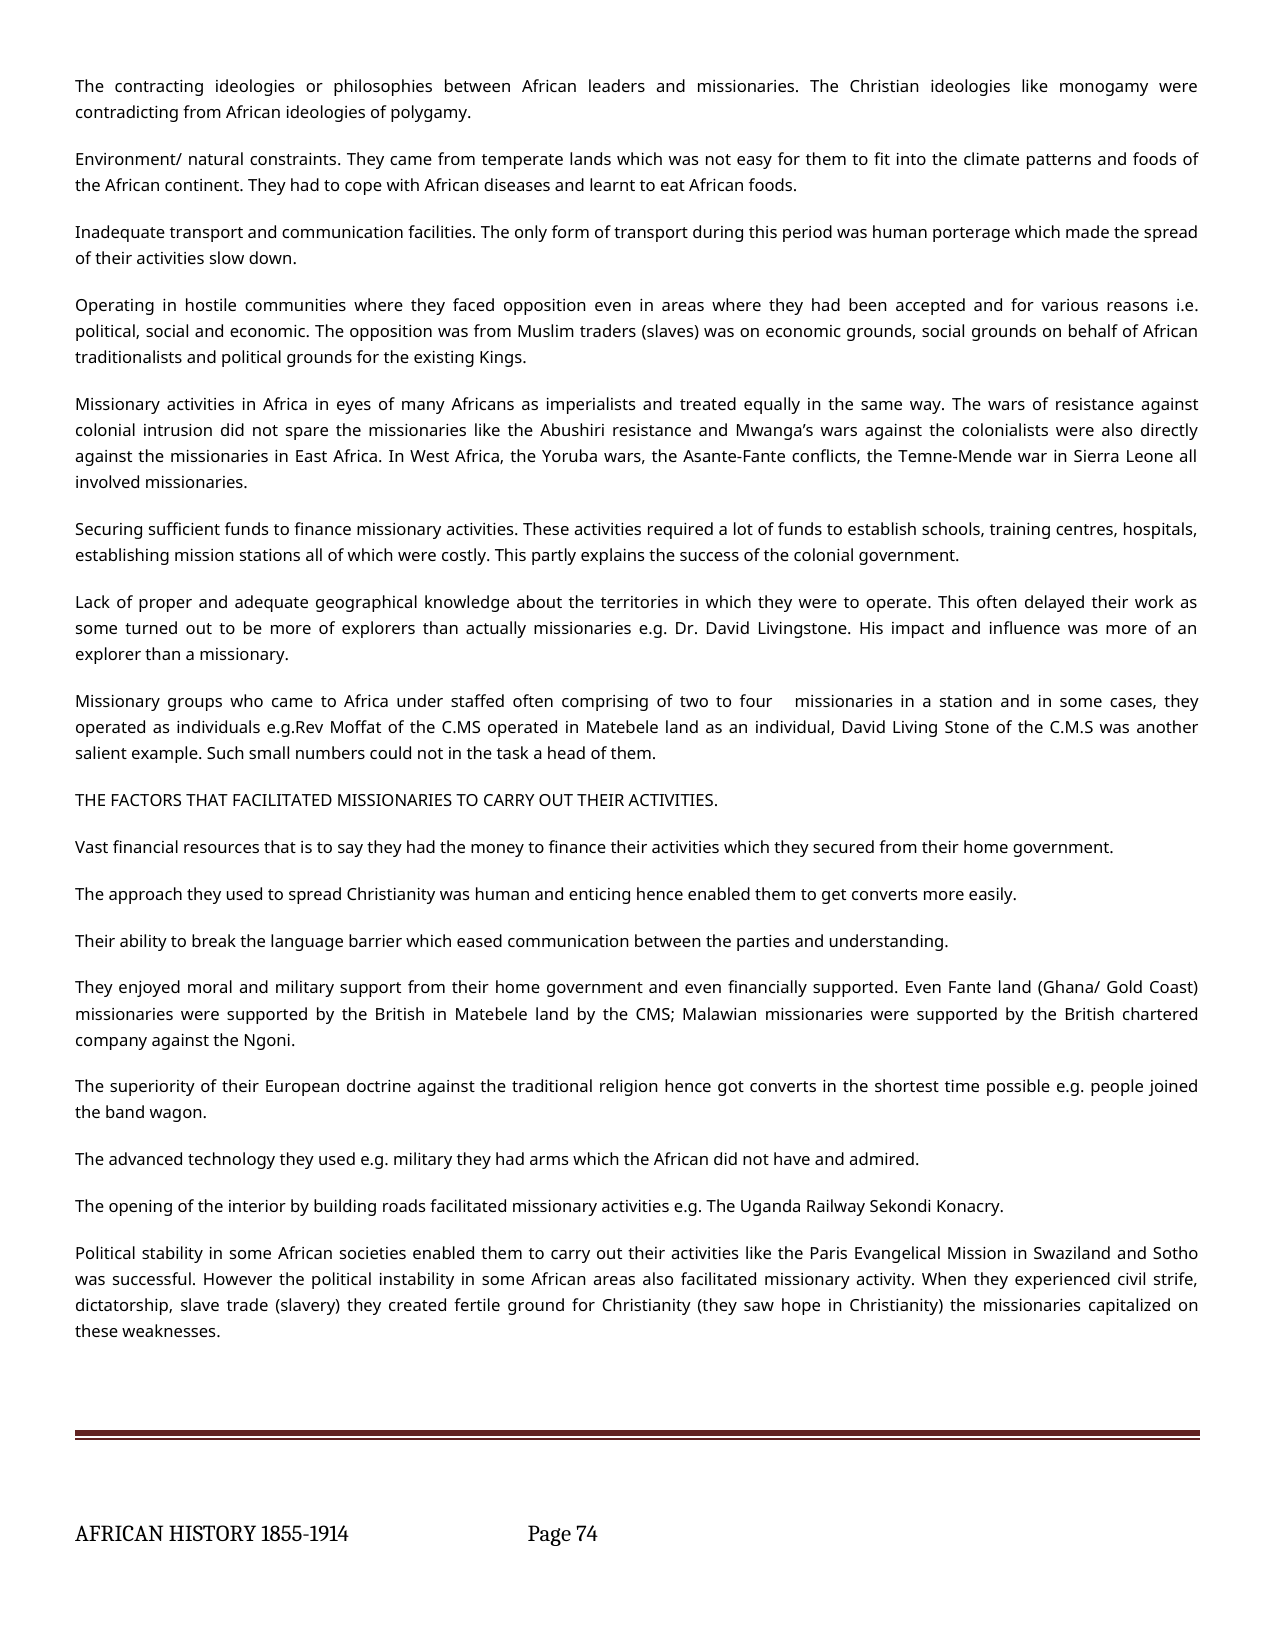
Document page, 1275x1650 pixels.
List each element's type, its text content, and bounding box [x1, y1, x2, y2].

text Inadequate transport and communication facilities. The only form of transport during this period was human porterage which made the spread of their activities slow down. [75, 221, 1200, 269]
text Their ability to break the language barrier which eased communication between the parties and understanding. [75, 929, 1200, 952]
text The opening of the interior by building roads facilitated missionary activities e.g. The Uganda Railway Sekondi Konacry. [75, 1195, 1200, 1217]
text The approach they used to spread Christianity was human and enticing hence enabled them to get converts more easily. [75, 882, 1200, 905]
text The contracting ideologies or philosophies between African leaders and missionaries. The Christian ideologies like monogamy were contradicting from African ideologies of polygamy. [75, 75, 1200, 124]
text Lack of proper and adequate geographical knowledge about the territories in which they were to operate. This often delayed their work as some turned out to be more of explorers than actually missionaries e.g. Dr. David Livingstone. His impact and influence was more of an explorer than a missionary. [75, 591, 1200, 665]
text Securing sufficient funds to finance missionary activities. These activities required a lot of funds to establish schools, training centres, hospitals, establishing mission stations all of which were costly. This partly explains the success of the colonial government. [75, 518, 1200, 566]
text Political stability in some African societies enabled them to carry out their activities like the Paris Evangelical Mission in Swaziland and Sotho was successful. However the political instability in some African areas also facilitated missionary activity. When they experienced civil strife, dictatorship, slave trade (slavery) they created fertile ground for Christianity (they saw hope in Christianity) the missionaries capitalized on these weaknesses. [75, 1242, 1200, 1342]
text THE FACTORS THAT FACILITATED MISSIONARIES TO CARRY OUT THEIR ACTIVITIES. [75, 788, 1200, 811]
text Missionary activities in Africa in eyes of many Africans as imperialists and treated equally in the same way. The wars of resistance against colonial intrusion did not spare the missionaries like the Abushiri resistance and Mwanga’s wars against the colonialists were also directly against the missionaries in East Africa. In West Africa, the Yoruba wars, the Asante-Fante conflicts, the Temne-Mende war in Sierra Leone all involved missionaries. [75, 393, 1200, 493]
text Operating in hostile communities where they faced opposition even in areas where they had been accepted and for various reasons i.e. political, social and economic. The opposition was from Muslim traders (slaves) was on economic grounds, social grounds on behalf of African traditionalists and political grounds for the existing Kings. [75, 294, 1200, 368]
text The superiority of their European doctrine against the traditional religion hence got converts in the shortest time possible e.g. people joined the band wagon. [75, 1075, 1200, 1124]
text Environment/ natural constraints. They came from temperate lands which was not easy for them to fit into the climate patterns and foods of the African continent. They had to cope with African diseases and learnt to eat African foods. [75, 148, 1200, 197]
text They enjoyed moral and military support from their home government and even financially supported. Even Fante land (Ghana/ Gold Coast) missionaries were supported by the British in Matebele land by the CMS; Malawian missionaries were supported by the British chartered company against the Ngoni. [75, 976, 1200, 1051]
text Missionary groups who came to Africa under staffed often comprising of two to four missionaries in a station and in some cases, they operated as individuals e.g.Rev Moffat of the C.MS operated in Matebele land as an individual, David Living Stone of the C.M.S was another salient example. Such small numbers could not in the task a head of them. [75, 689, 1200, 764]
text The advanced technology they used e.g. military they had arms which the African did not have and admired. [75, 1148, 1200, 1171]
text Vast financial resources that is to say they had the money to finance their activities which they secured from their home government. [75, 835, 1200, 858]
